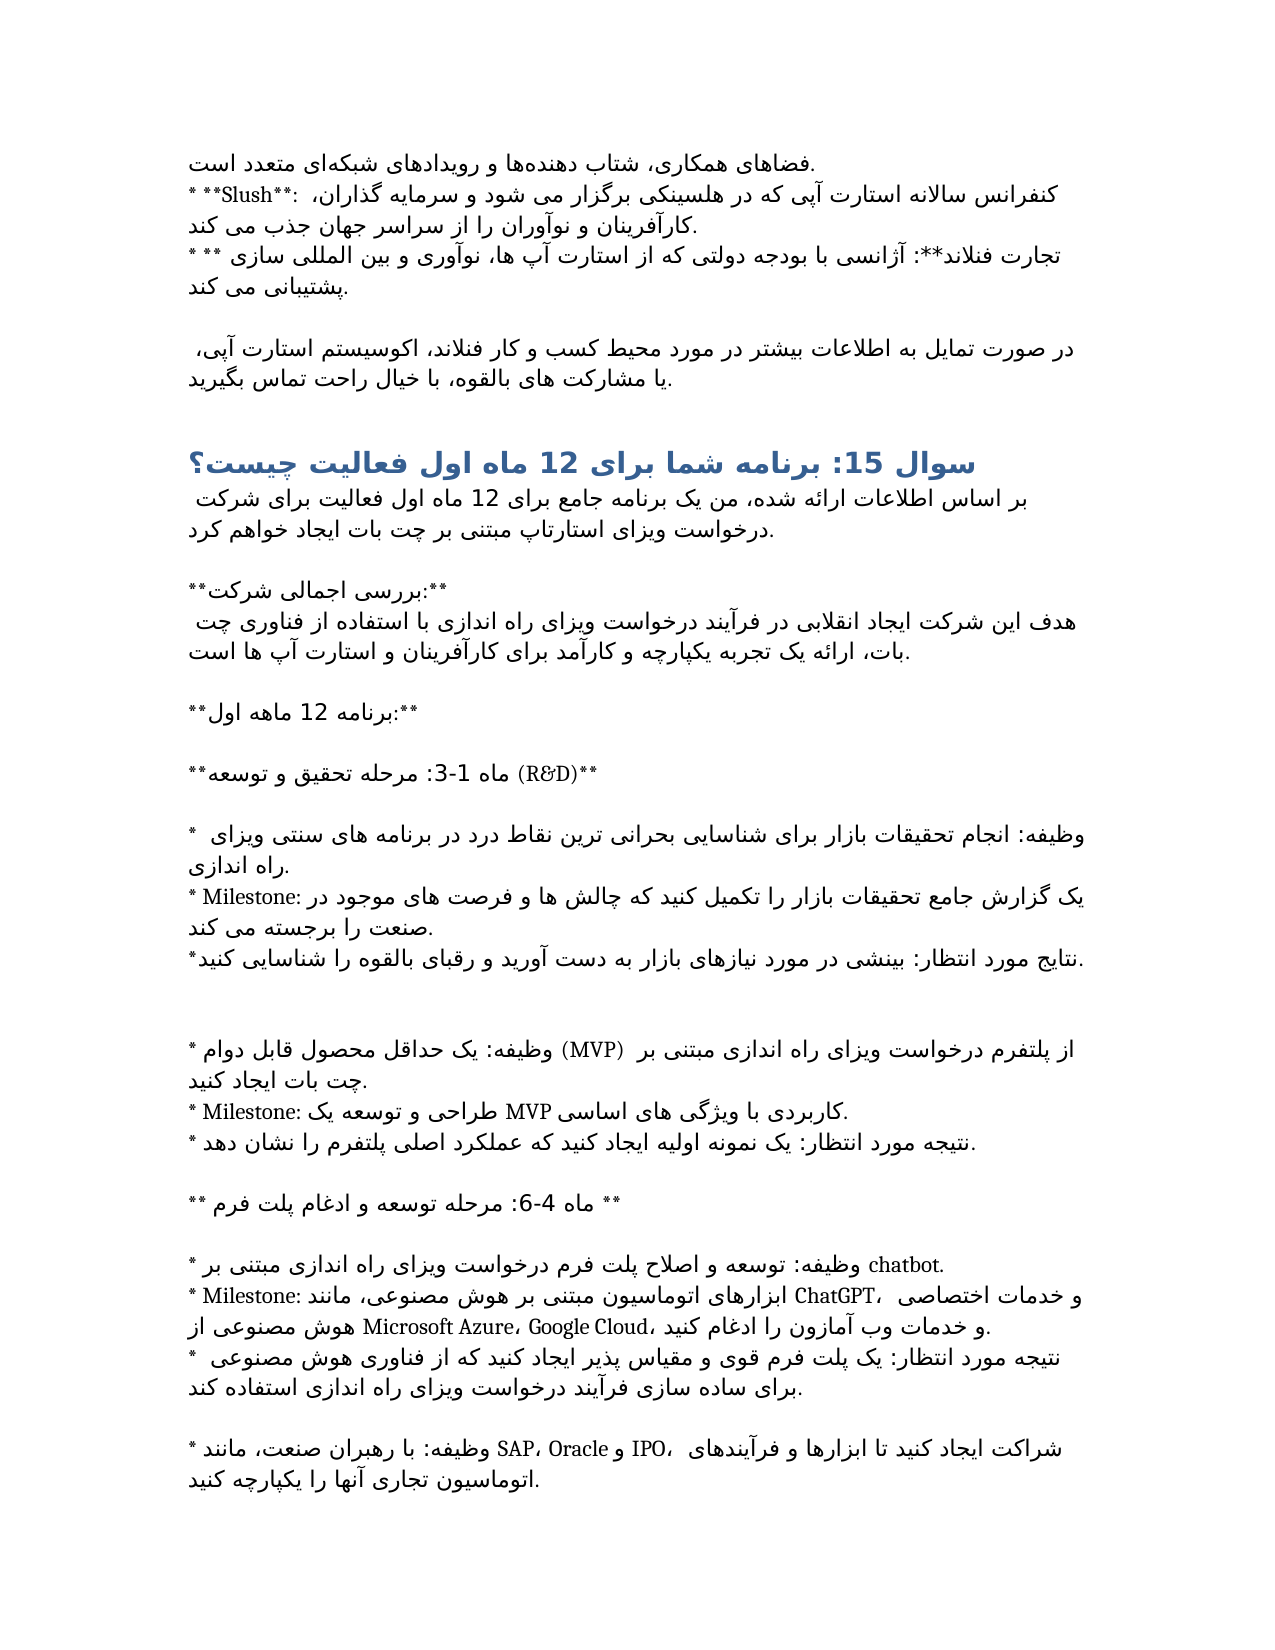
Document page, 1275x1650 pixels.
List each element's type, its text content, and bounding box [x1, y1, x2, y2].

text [187, 485, 1087, 1493]
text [187, 150, 1087, 392]
subtitle سوال 15: برنامه شما برای 12 ماه اول فعالیت چیست؟ [187, 446, 1087, 480]
